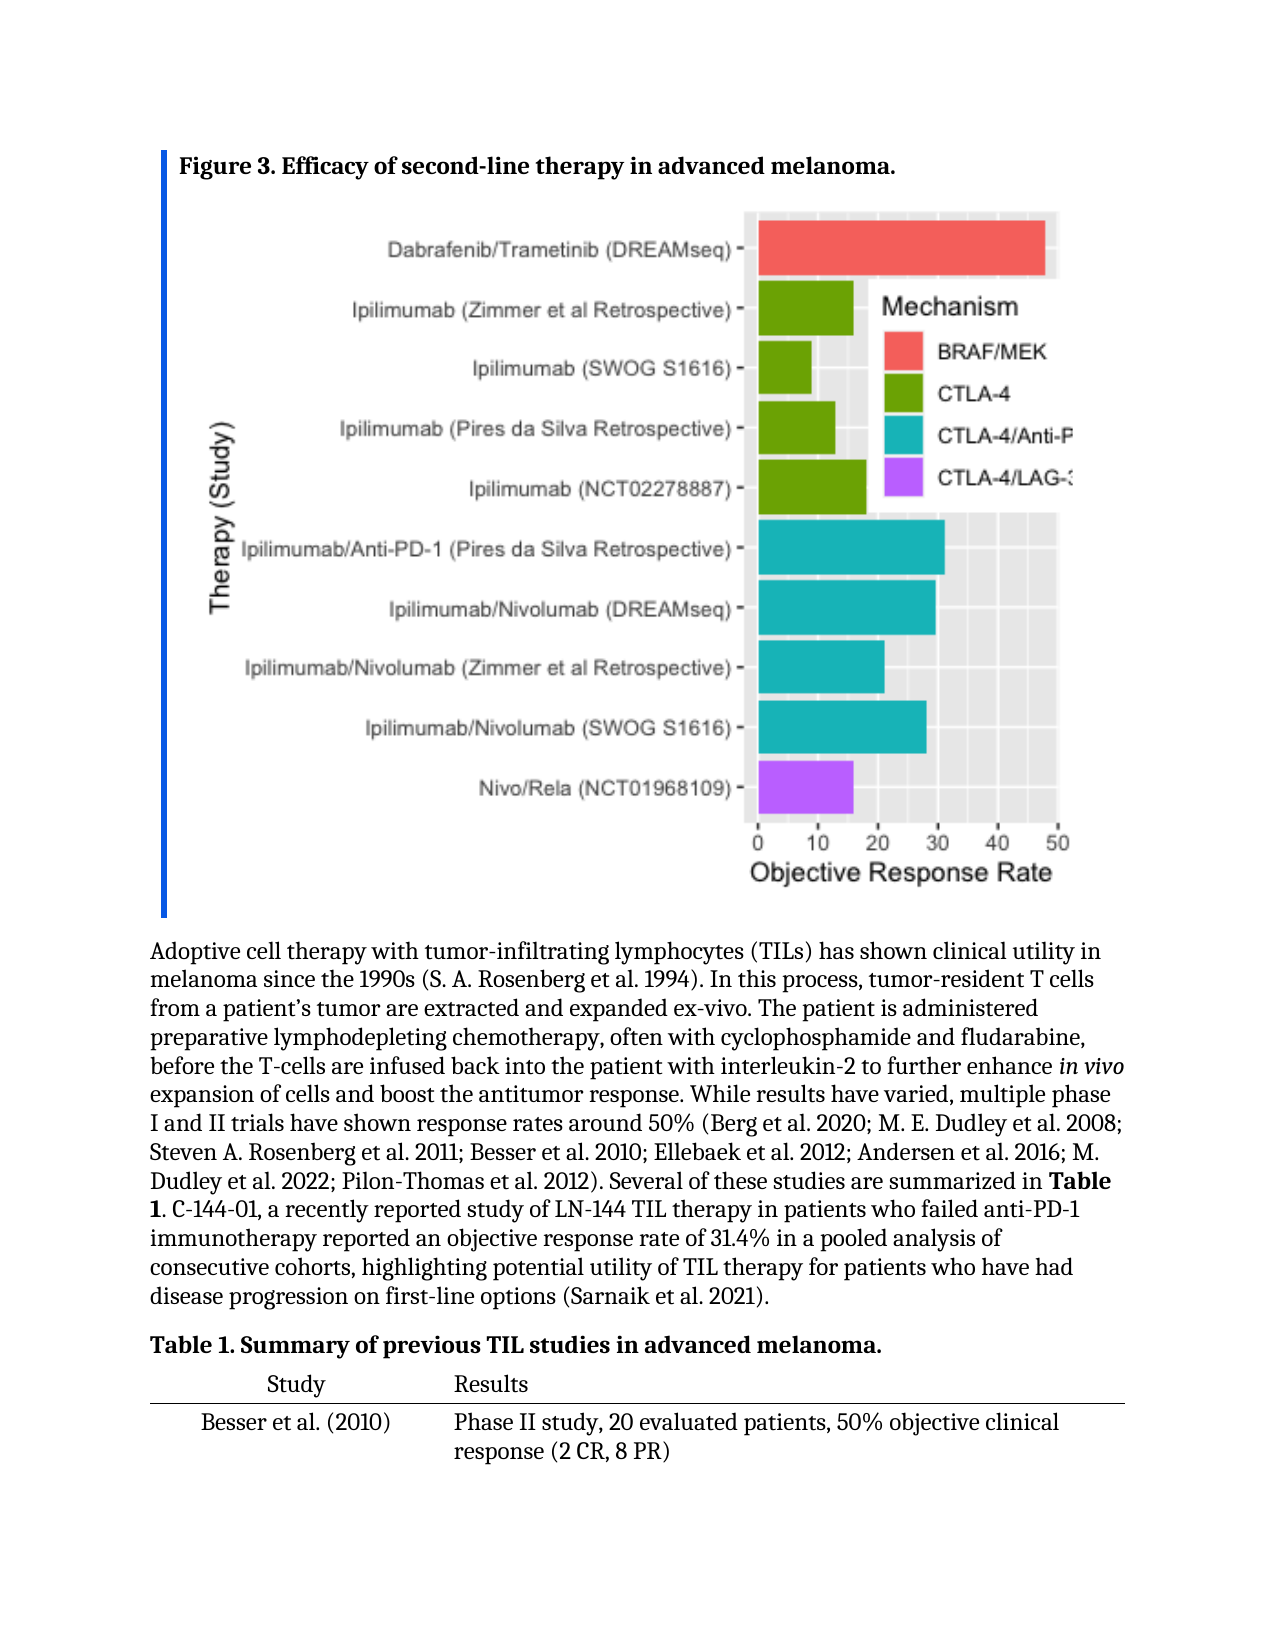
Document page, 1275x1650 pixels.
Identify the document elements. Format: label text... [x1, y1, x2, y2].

picture [197, 199, 1073, 900]
table_header Figure 3. Efficacy of second-line therapy in advanced melanoma. [167, 150, 1139, 918]
text Adoptive cell therapy with tumor-infiltrating lymphocytes (TILs) has shown clinical utility in melanoma since the 1990s (S. A. Rosenberg et al. 1994). In this process, tumor-resident T cells from a patient’s tumor are extracted and expanded ex-vivo. The patient is administered preparative lymphodepleting chemotherapy, often with cyclophosphamide and fludarabine, before the T-cells are infused back into the patient with interleukin-2 to further enhance in vivo expansion of cells and boost the antitumor response. While results have varied, multiple phase I and II trials have shown response rates around 50% (Berg et al. 2020; M. E. Dudley et al. 2008; Steven A. Rosenberg et al. 2011; Besser et al. 2010; Ellebaek et al. 2012; Andersen et al. 2016; M. Dudley et al. 2022; Pilon-Thomas et al. 2012). Several of these studies are summarized in Table 1. C-144-01, a recently reported study of LN-144 TIL therapy in patients who failed anti-PD-1 immunotherapy reported an objective response rate of 31.4% in a pooled analysis of consecutive cohorts, highlighting potential utility of TIL therapy for patients who have had disease progression on first-line options (Sarnaik et al. 2021). [150, 937, 1125, 1310]
